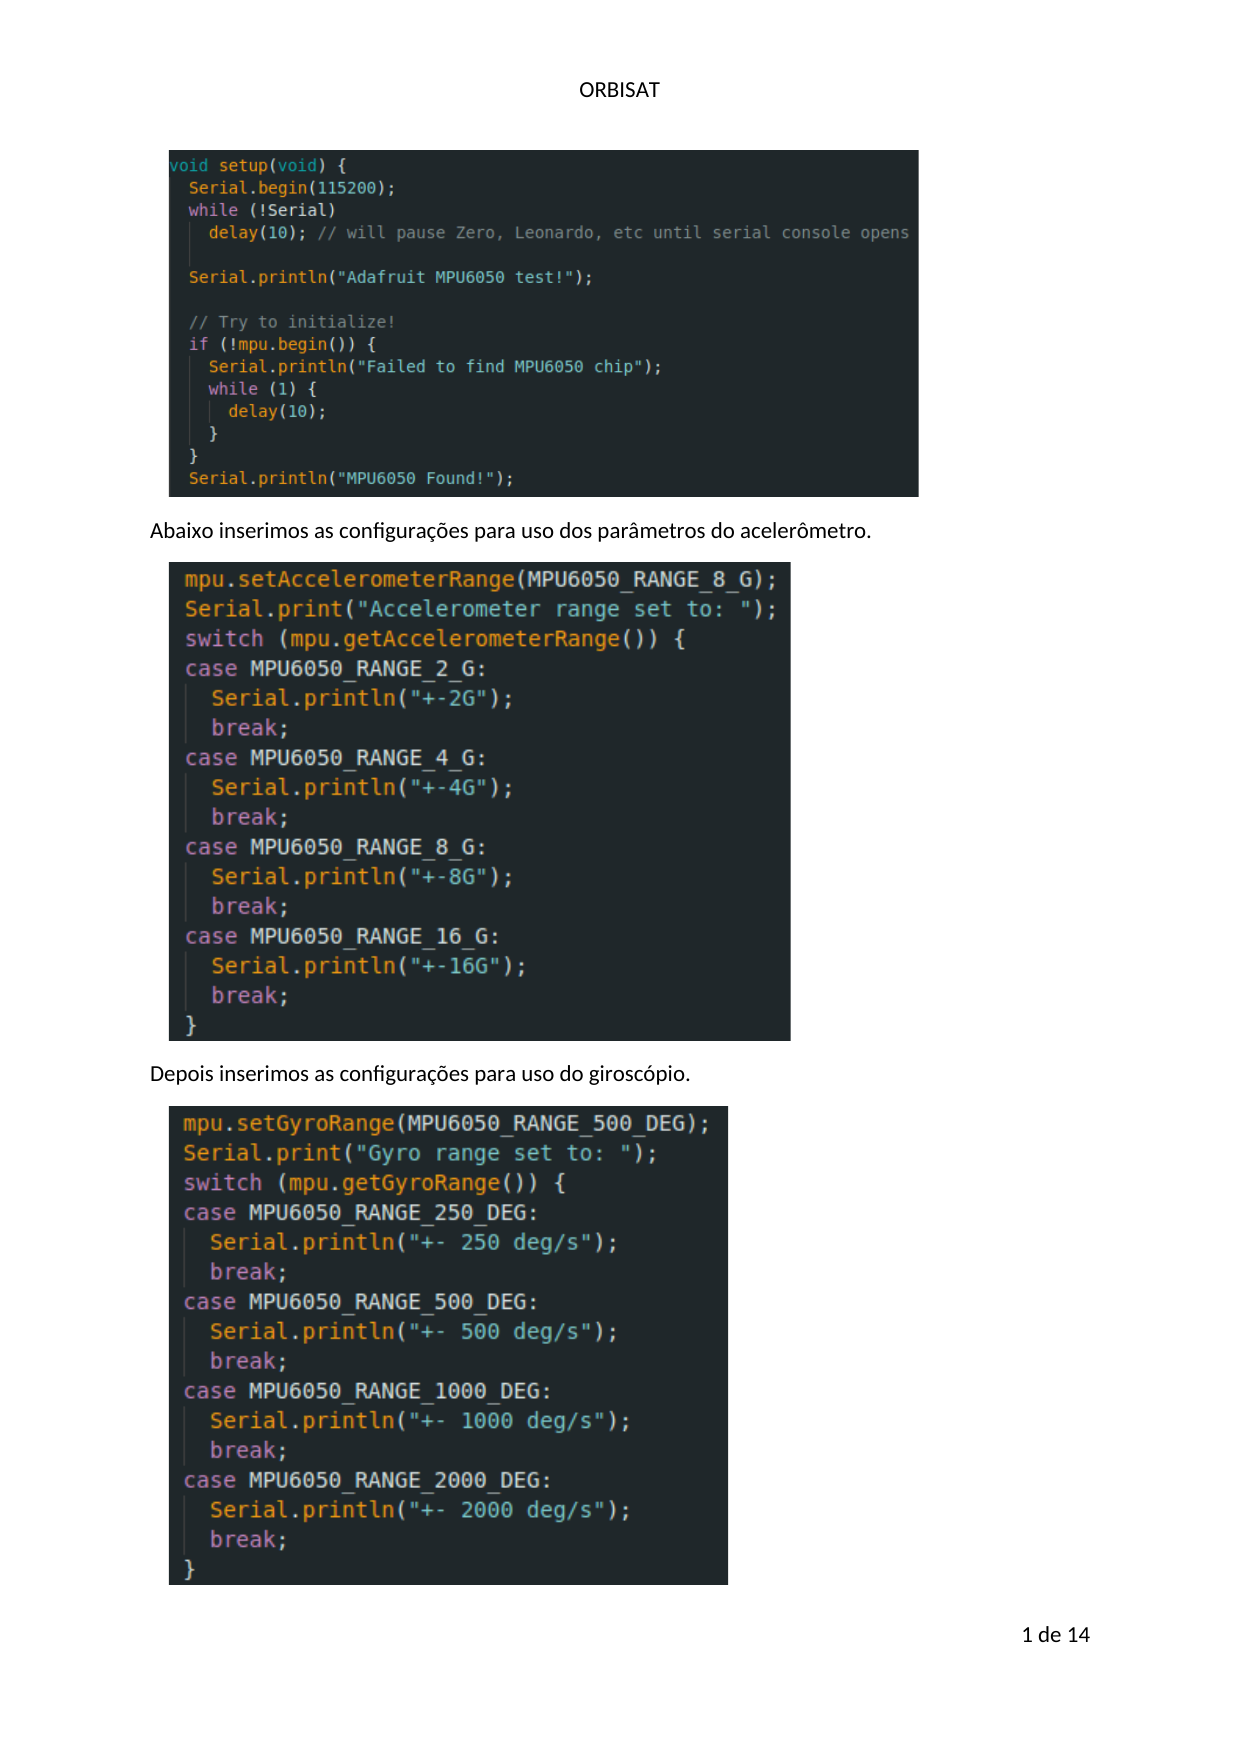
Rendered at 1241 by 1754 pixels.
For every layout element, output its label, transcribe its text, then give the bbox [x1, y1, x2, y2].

text Abaixo inserimos as configurações para uso dos parâmetros do acelerômetro. [150, 516, 1090, 544]
text Depois inserimos as configurações para uso do giroscópio. [150, 1059, 1090, 1088]
